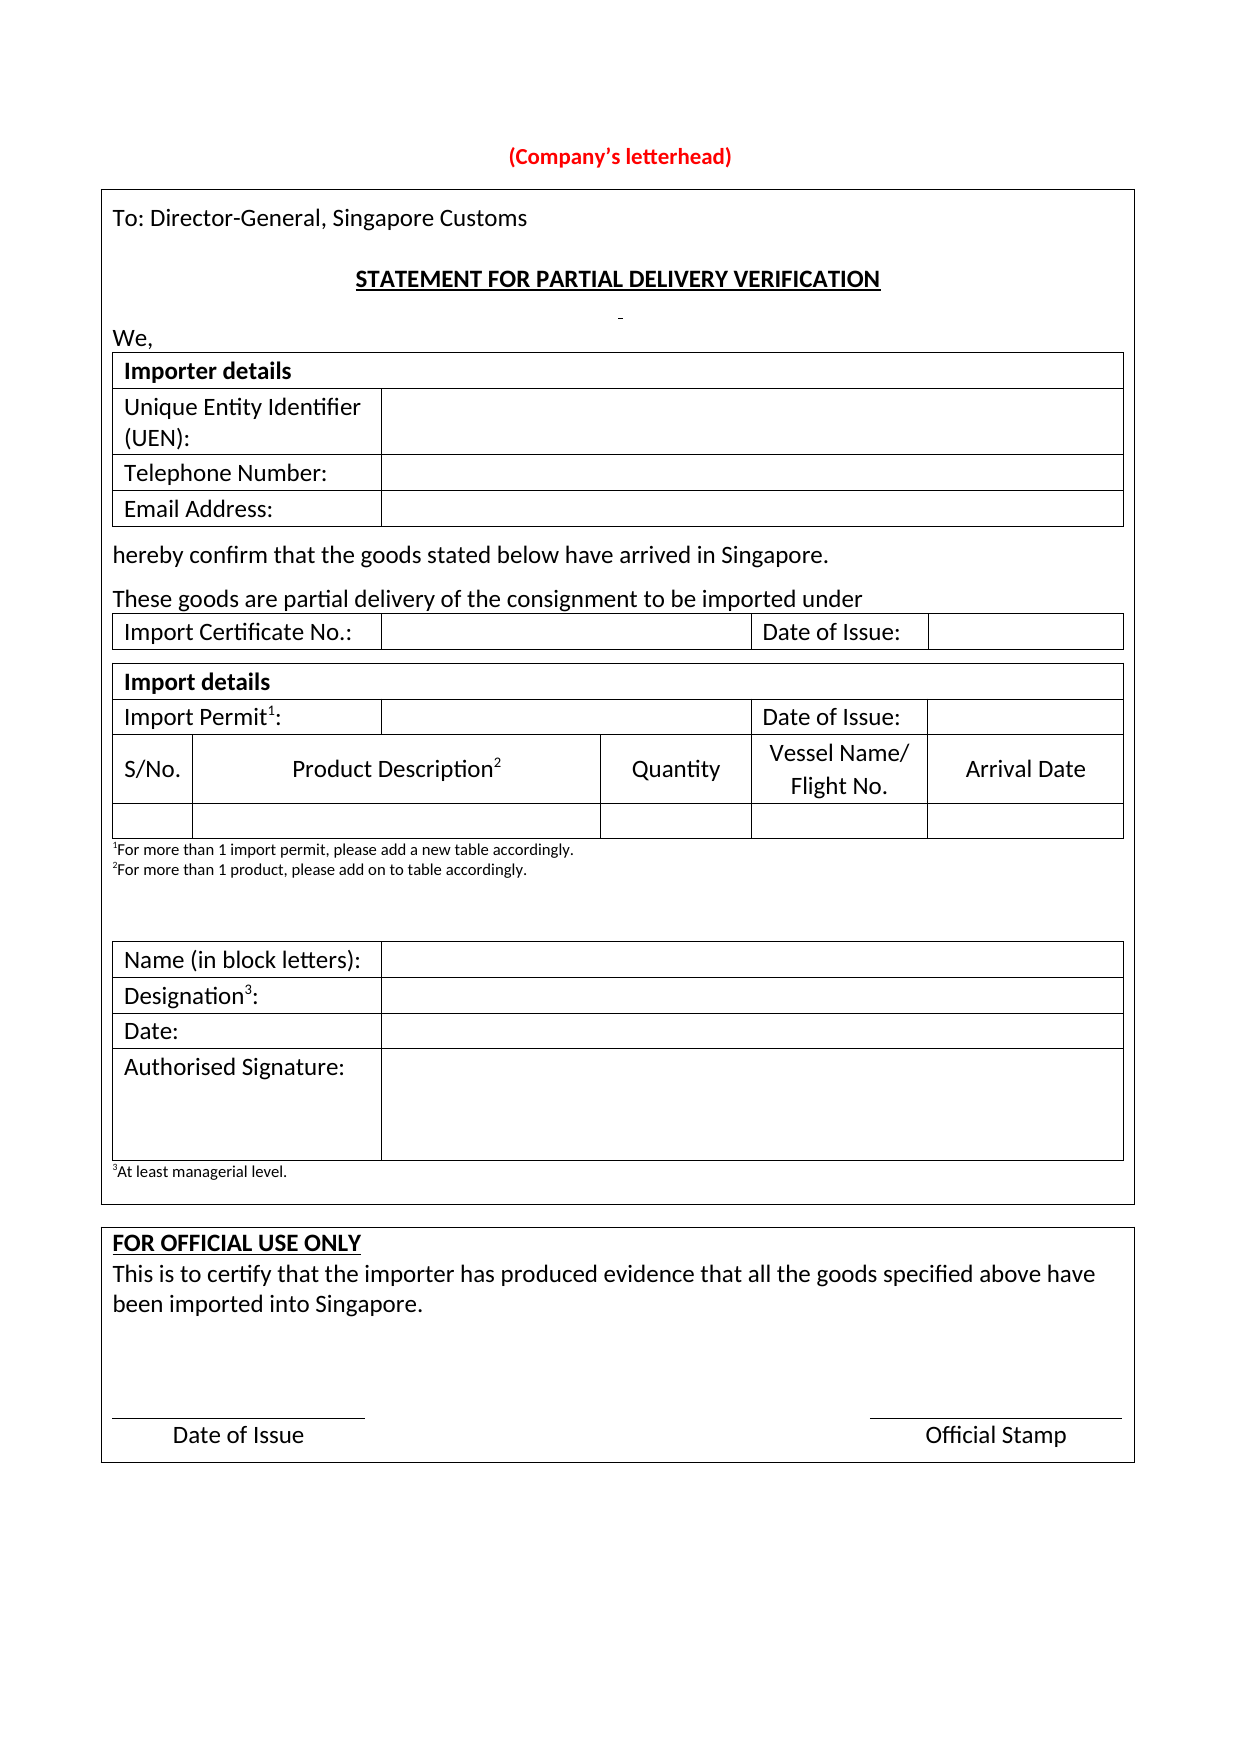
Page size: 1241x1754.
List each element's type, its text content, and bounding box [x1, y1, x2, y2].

table_header FOR OFFICIAL USE ONLY This is to certify that the importer has produced evidence that all the goods specified above have been imported into Singapore. [102, 1228, 1134, 1462]
table_header To: Director-General, Singapore Customs STATEMENT FOR PARTIAL DELIVERY VERIFICATION We, hereby confirm that the goods stated below have arrived in Singapore. These goods are partial delivery of the consignment to be imported under 1For more than 1 import permit, please add a new table accordingly. 2For more than 1 product, please add on to table accordingly. 3At least managerial level. [102, 190, 1134, 1204]
text (Company’s letterhead) [100, 142, 1140, 170]
